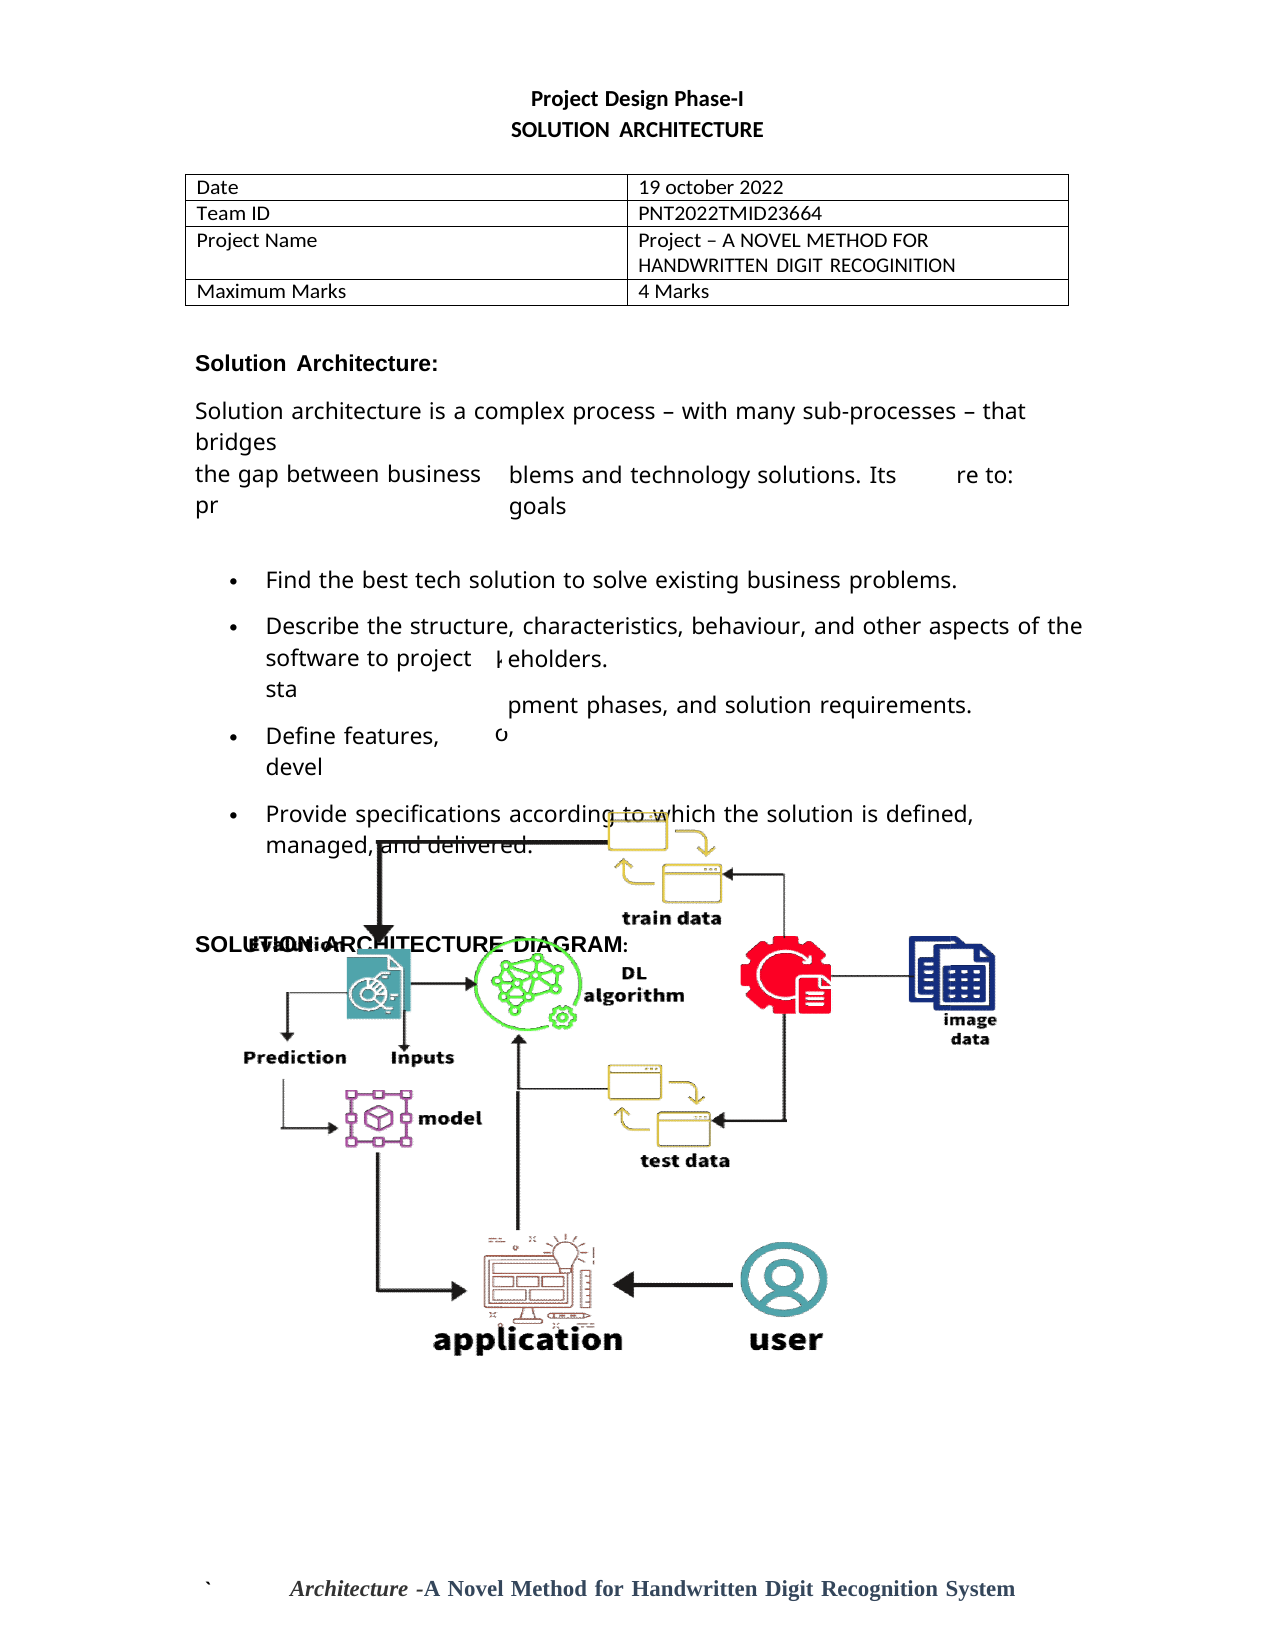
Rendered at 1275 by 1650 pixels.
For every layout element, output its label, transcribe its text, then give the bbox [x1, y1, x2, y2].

table_cell Project – A NOVEL METHOD FOR HANDWRITTEN DIGIT RECOGINITION [628, 227, 1068, 278]
text pment phases, and solution requirements. [507, 689, 1096, 721]
list Find the best tech solution to solve existing business problems. [230, 563, 1096, 595]
text blems and technology solutions. Its goals [509, 459, 937, 521]
table_header Date [186, 175, 627, 200]
table_cell Team ID [186, 201, 627, 226]
subtitle Project Design Phase-I SOLUTION ARCHITECTURE [510, 84, 765, 143]
picture [195, 800, 1136, 1363]
list Describe the structure, characteristics, behaviour, and other aspects of the [230, 610, 1096, 641]
text Solution Architecture: [195, 350, 1096, 376]
text the gap between business pr [195, 458, 495, 521]
table_cell Maximum Marks [186, 280, 627, 305]
text re to: [956, 459, 1096, 490]
text Solution architecture is a complex process – with many sub-processes – that bridges [195, 395, 1096, 457]
list Provide specifications according to which the solution is defined, managed, and delivered. [230, 798, 1046, 861]
text software to project sta [265, 642, 495, 704]
table_header 19 october 2022 [628, 175, 1068, 200]
table_cell Project Name [186, 227, 627, 278]
text ` Architecture -A Novel Method for Handwritten Digit Recognition System [204, 1575, 1096, 1602]
table_cell PNT2022TMID23664 [628, 201, 1068, 226]
list Define features, devel [230, 720, 495, 782]
text eholders. [507, 643, 1096, 674]
table_cell 4 Marks [628, 280, 1068, 305]
